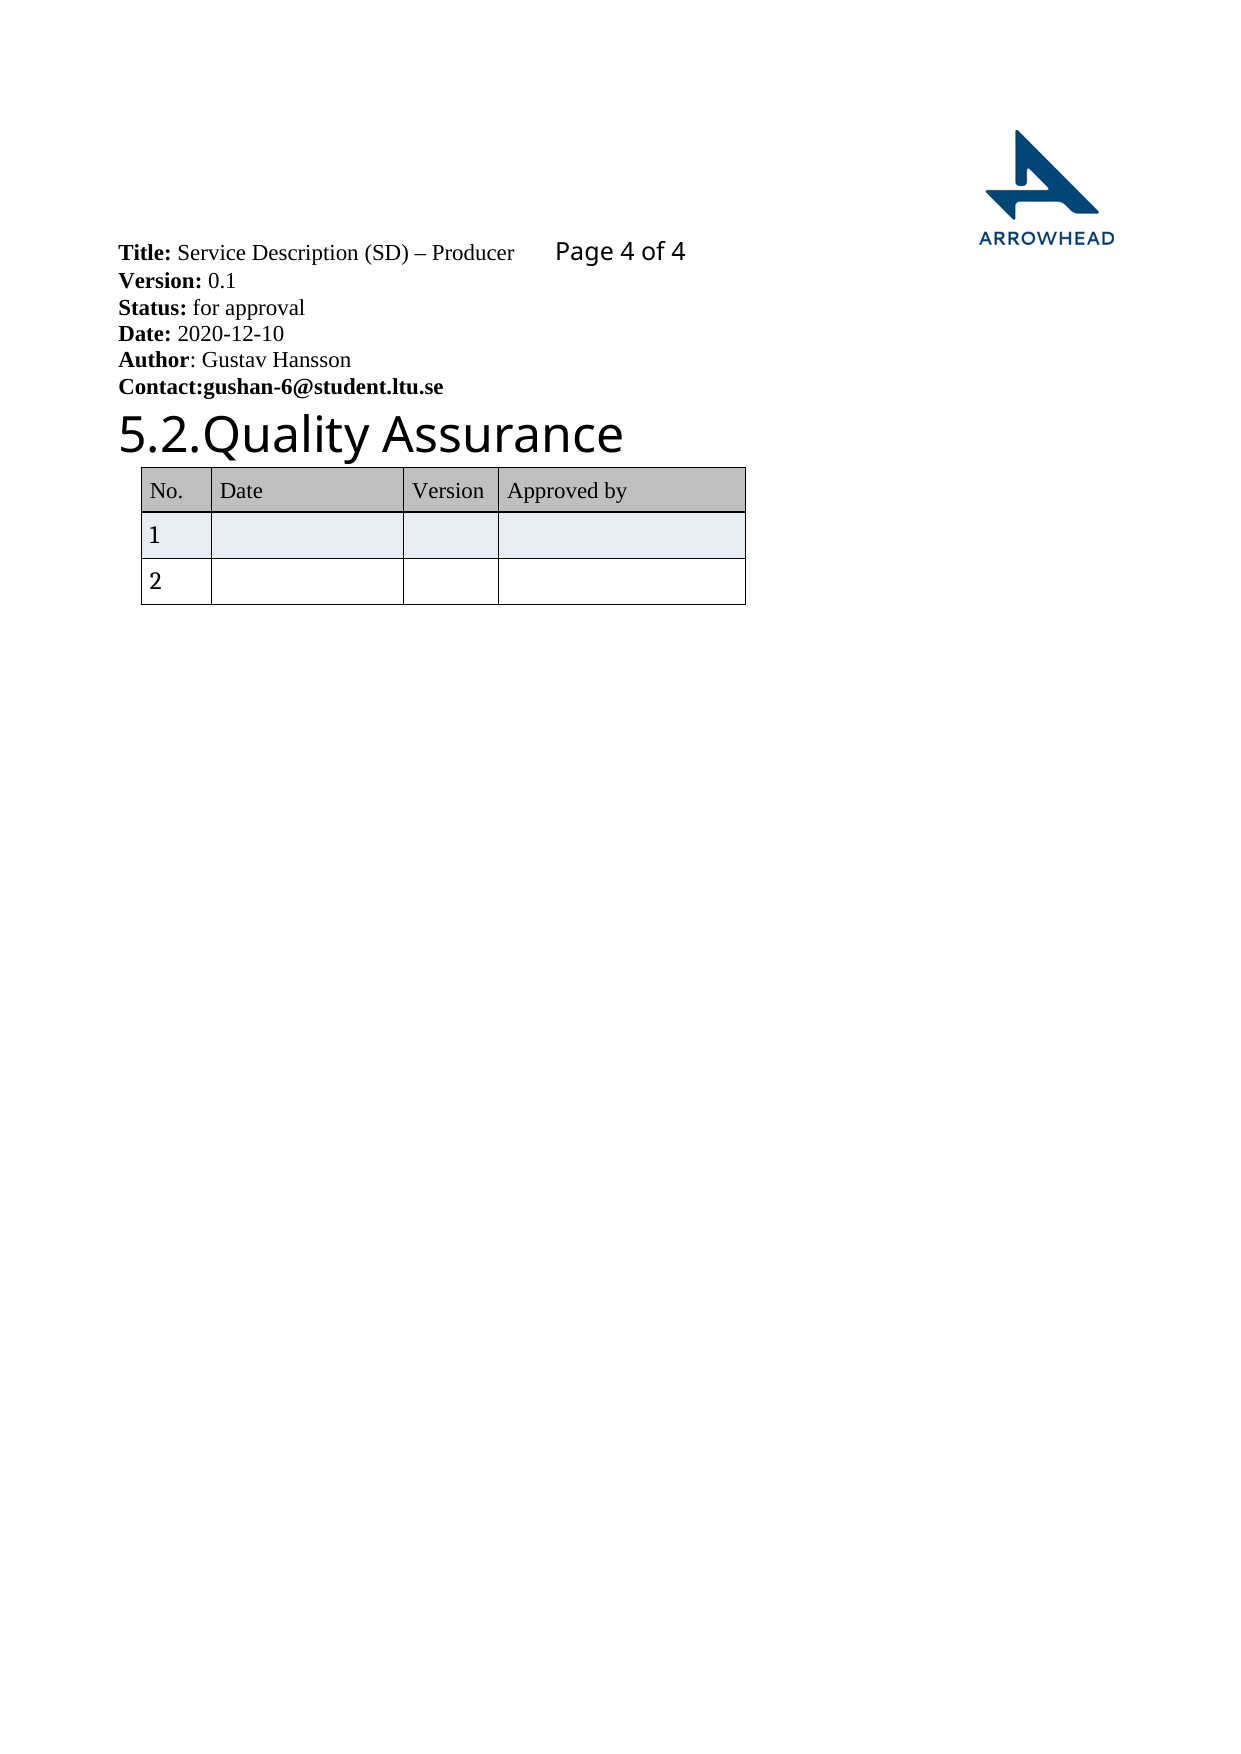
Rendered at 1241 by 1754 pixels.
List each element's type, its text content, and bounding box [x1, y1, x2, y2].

table_cell [212, 513, 403, 558]
table_cell [212, 559, 403, 604]
table_cell 2 [142, 559, 211, 604]
table_header Date [212, 468, 403, 511]
table_header No. [142, 468, 211, 511]
subtitle Quality Assurance [118, 399, 1122, 467]
table_cell [499, 513, 745, 558]
table_cell 1 [142, 513, 211, 558]
table_cell [404, 513, 498, 558]
picture [971, 112, 1120, 261]
table_cell [499, 559, 745, 604]
table_header Approved by [499, 468, 745, 511]
table_header Version [404, 468, 498, 511]
table_cell [404, 559, 498, 604]
